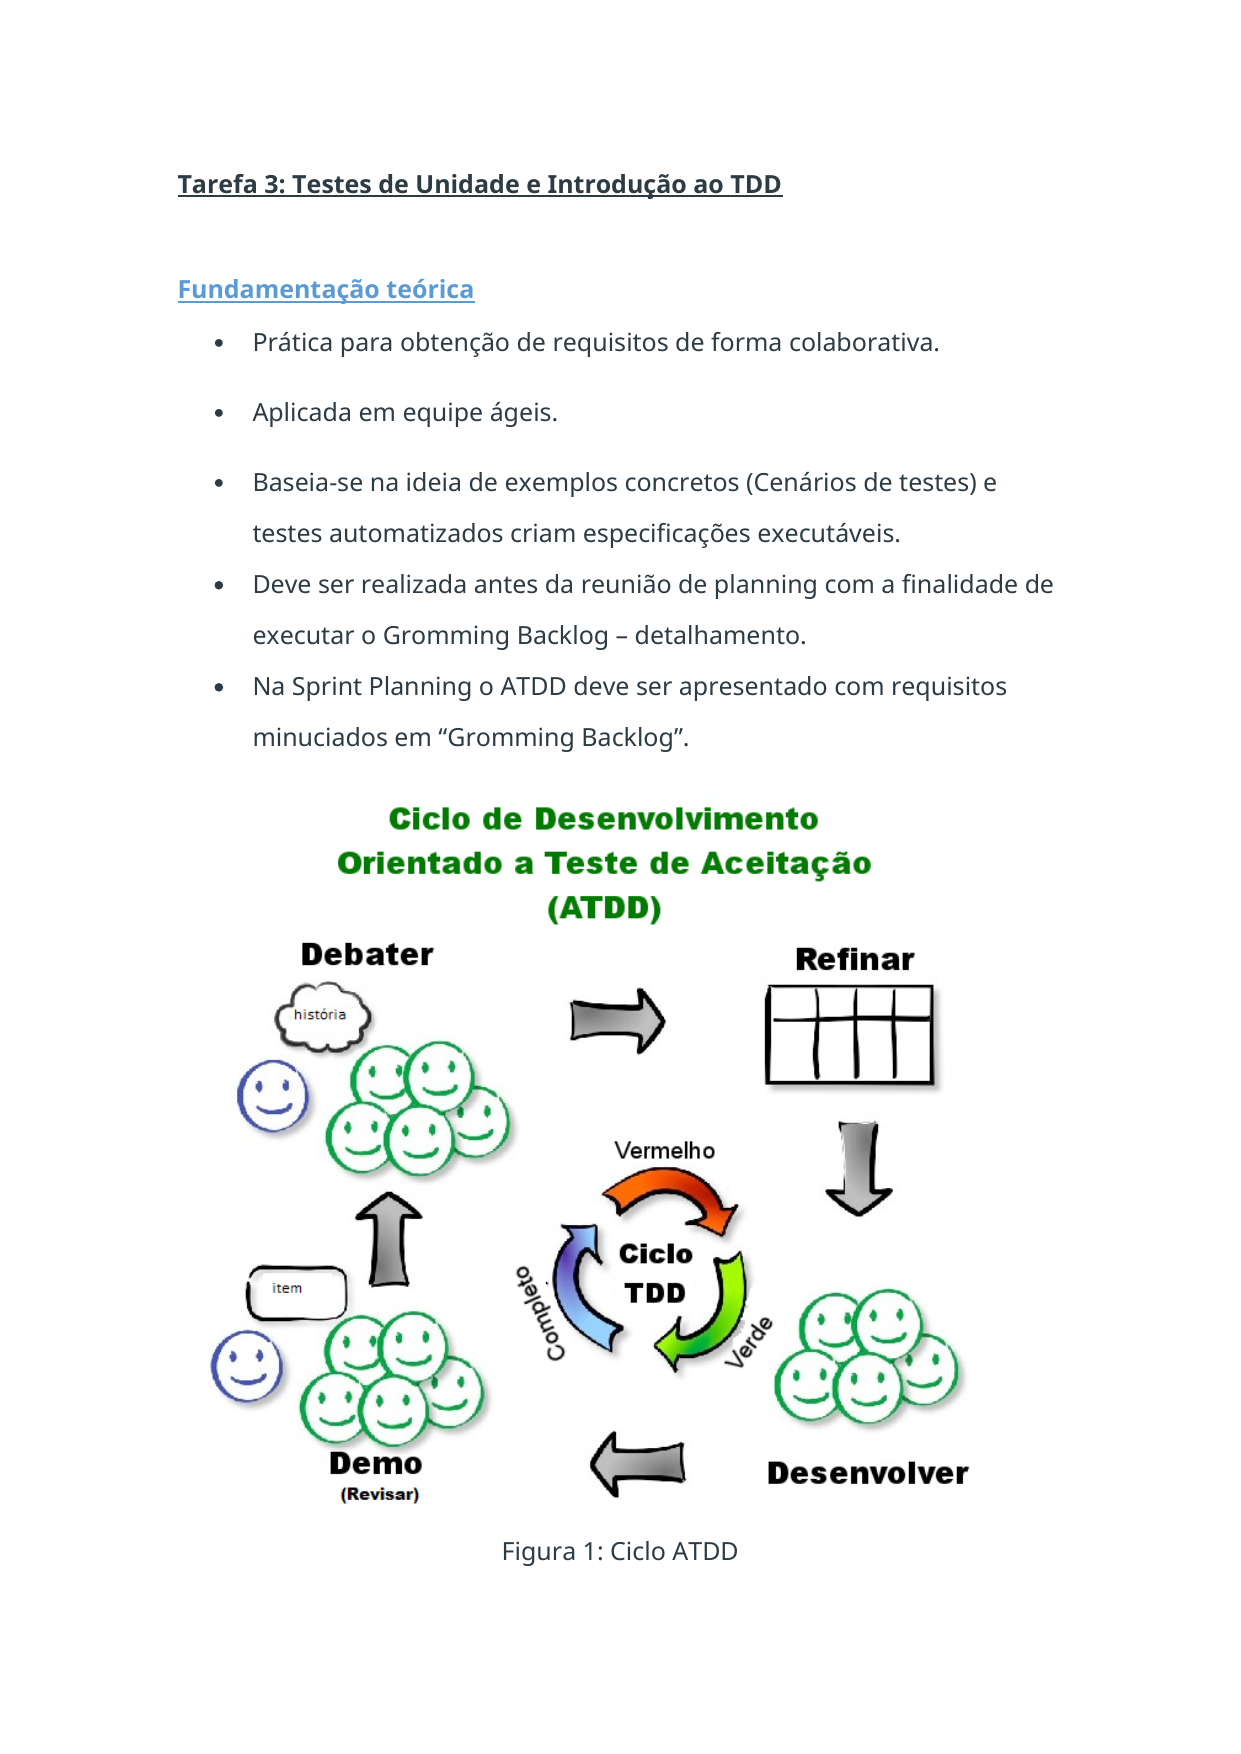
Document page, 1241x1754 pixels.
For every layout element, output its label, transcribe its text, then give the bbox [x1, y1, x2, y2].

list Na Sprint Planning o ATDD deve ser apresentado com requisitos minuciados em “Gromming Backlog”. [215, 668, 1063, 754]
list Baseia-se na ideia de exemplos concretos (Cenários de testes) e testes automatizados criam especificações executáveis. [215, 464, 1063, 549]
text Fundamentação teórica [177, 272, 1063, 306]
picture [177, 789, 1000, 1516]
text Tarefa 3: Testes de Unidade e Introdução ao TDD [177, 166, 1063, 200]
text Figura 1: Ciclo ATDD [177, 1534, 1063, 1568]
list Deve ser realizada antes da reunião de planning com a finalidade de executar o Gromming Backlog – detalhamento. [215, 566, 1063, 652]
list Aplicada em equipe ágeis. [215, 394, 1063, 429]
list Prática para obtenção de requisitos de forma colaborativa. [215, 325, 1063, 359]
